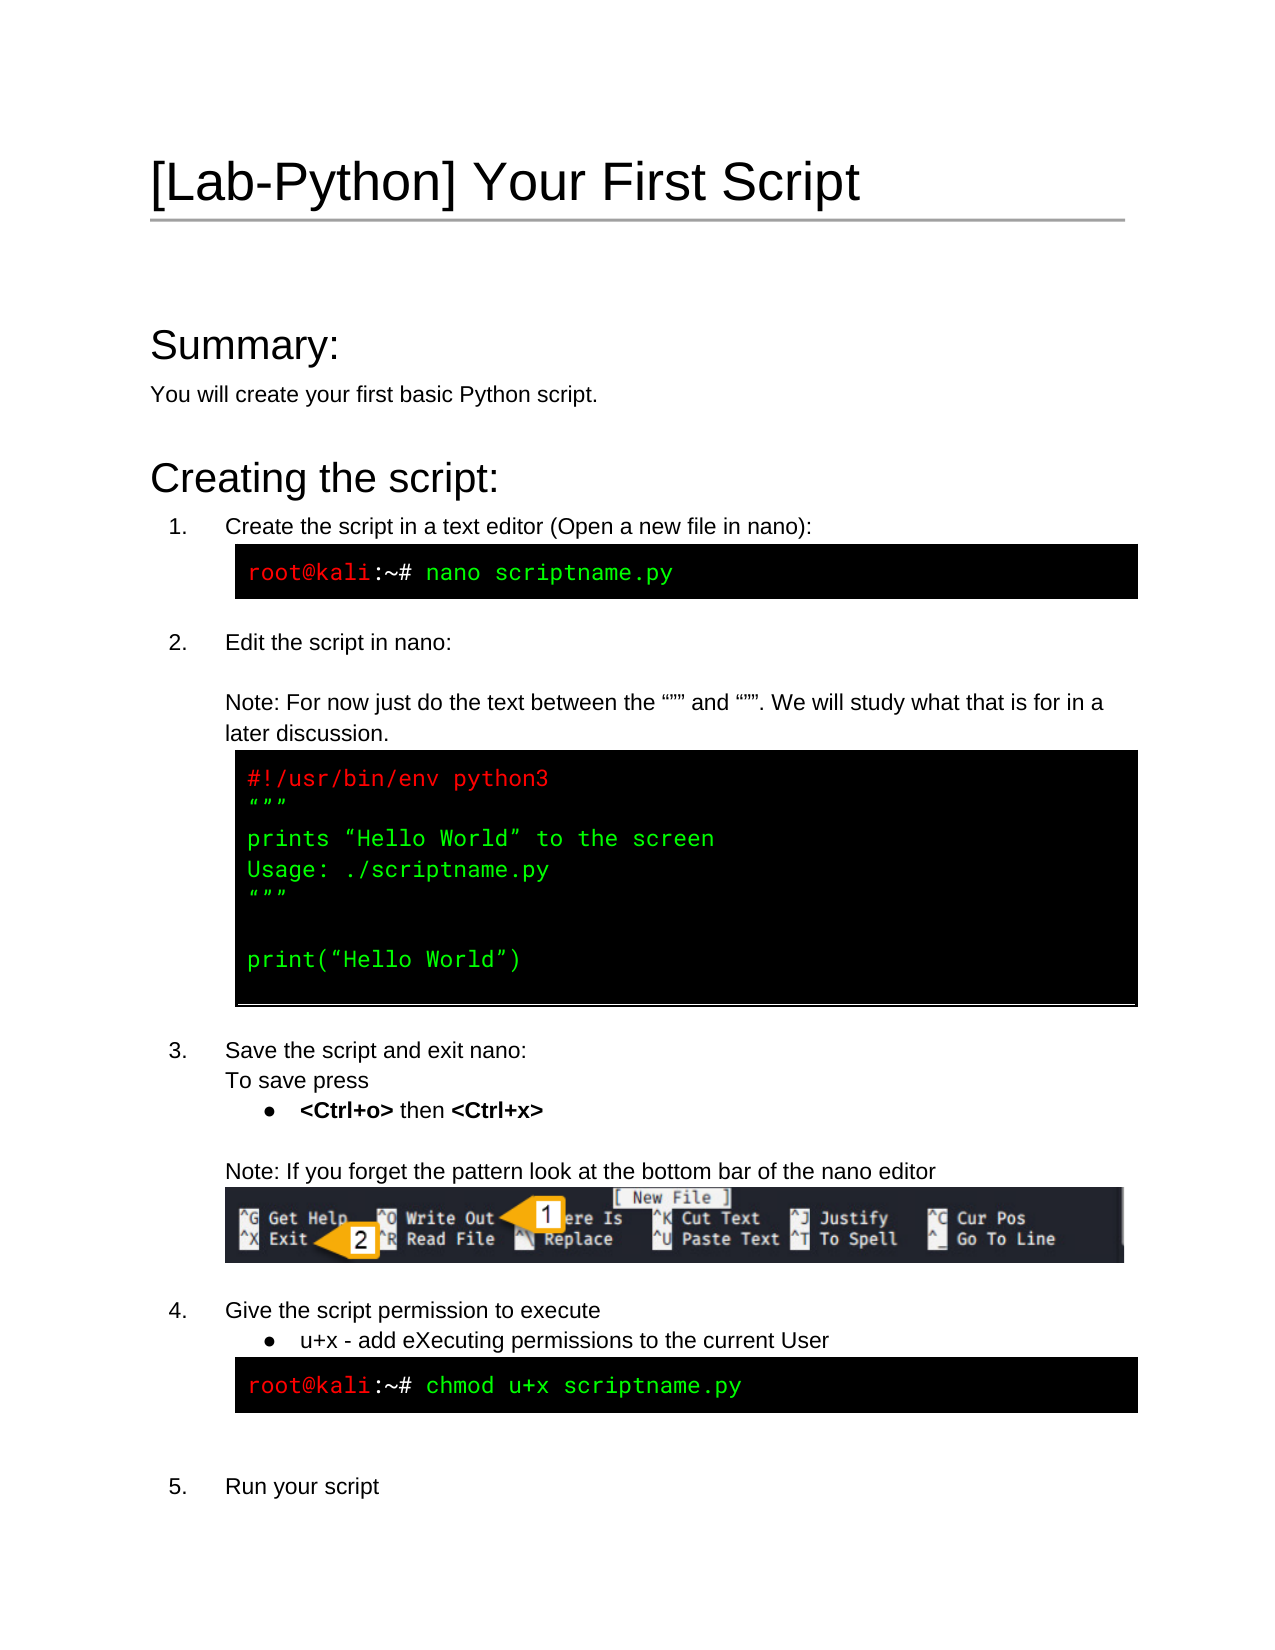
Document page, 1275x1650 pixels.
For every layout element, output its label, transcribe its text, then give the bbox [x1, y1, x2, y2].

table_header root@kali:~# chmod u+x scriptname.py [238, 1359, 1135, 1410]
text You will create your first basic Python script. [150, 381, 1125, 407]
text Note: If you forget the pattern look at the bottom bar of the nano editor [225, 1158, 1125, 1184]
list Edit the script in nano: [187, 629, 1125, 655]
list Save the script and exit nano: [187, 1037, 1125, 1063]
table_header #!/usr/bin/env python3 “”” prints “Hello World” to the screen Usage: ./scriptname.py “”” print(“Hello World”) [238, 752, 1135, 1004]
title [Lab-Python] Your First Script [150, 150, 1125, 212]
list <Ctrl+o> then <Ctrl+x> [262, 1097, 1125, 1123]
list Create the script in a text editor (Open a new file in nano): [187, 513, 1125, 540]
text To save press [225, 1067, 1125, 1093]
list Run your script [187, 1473, 1125, 1499]
picture [225, 1187, 1125, 1263]
subtitle Creating the script: [150, 453, 1125, 501]
subtitle Summary: [150, 321, 1125, 368]
text Note: For now just do the text between the “”” and “””. We will study what that is for in a later discussion. [225, 689, 1125, 746]
table_header root@kali:~# nano scriptname.py [238, 546, 1135, 597]
list Give the script permission to execute [187, 1297, 1125, 1323]
list u+x - add eXecuting permissions to the current User [262, 1327, 1125, 1353]
